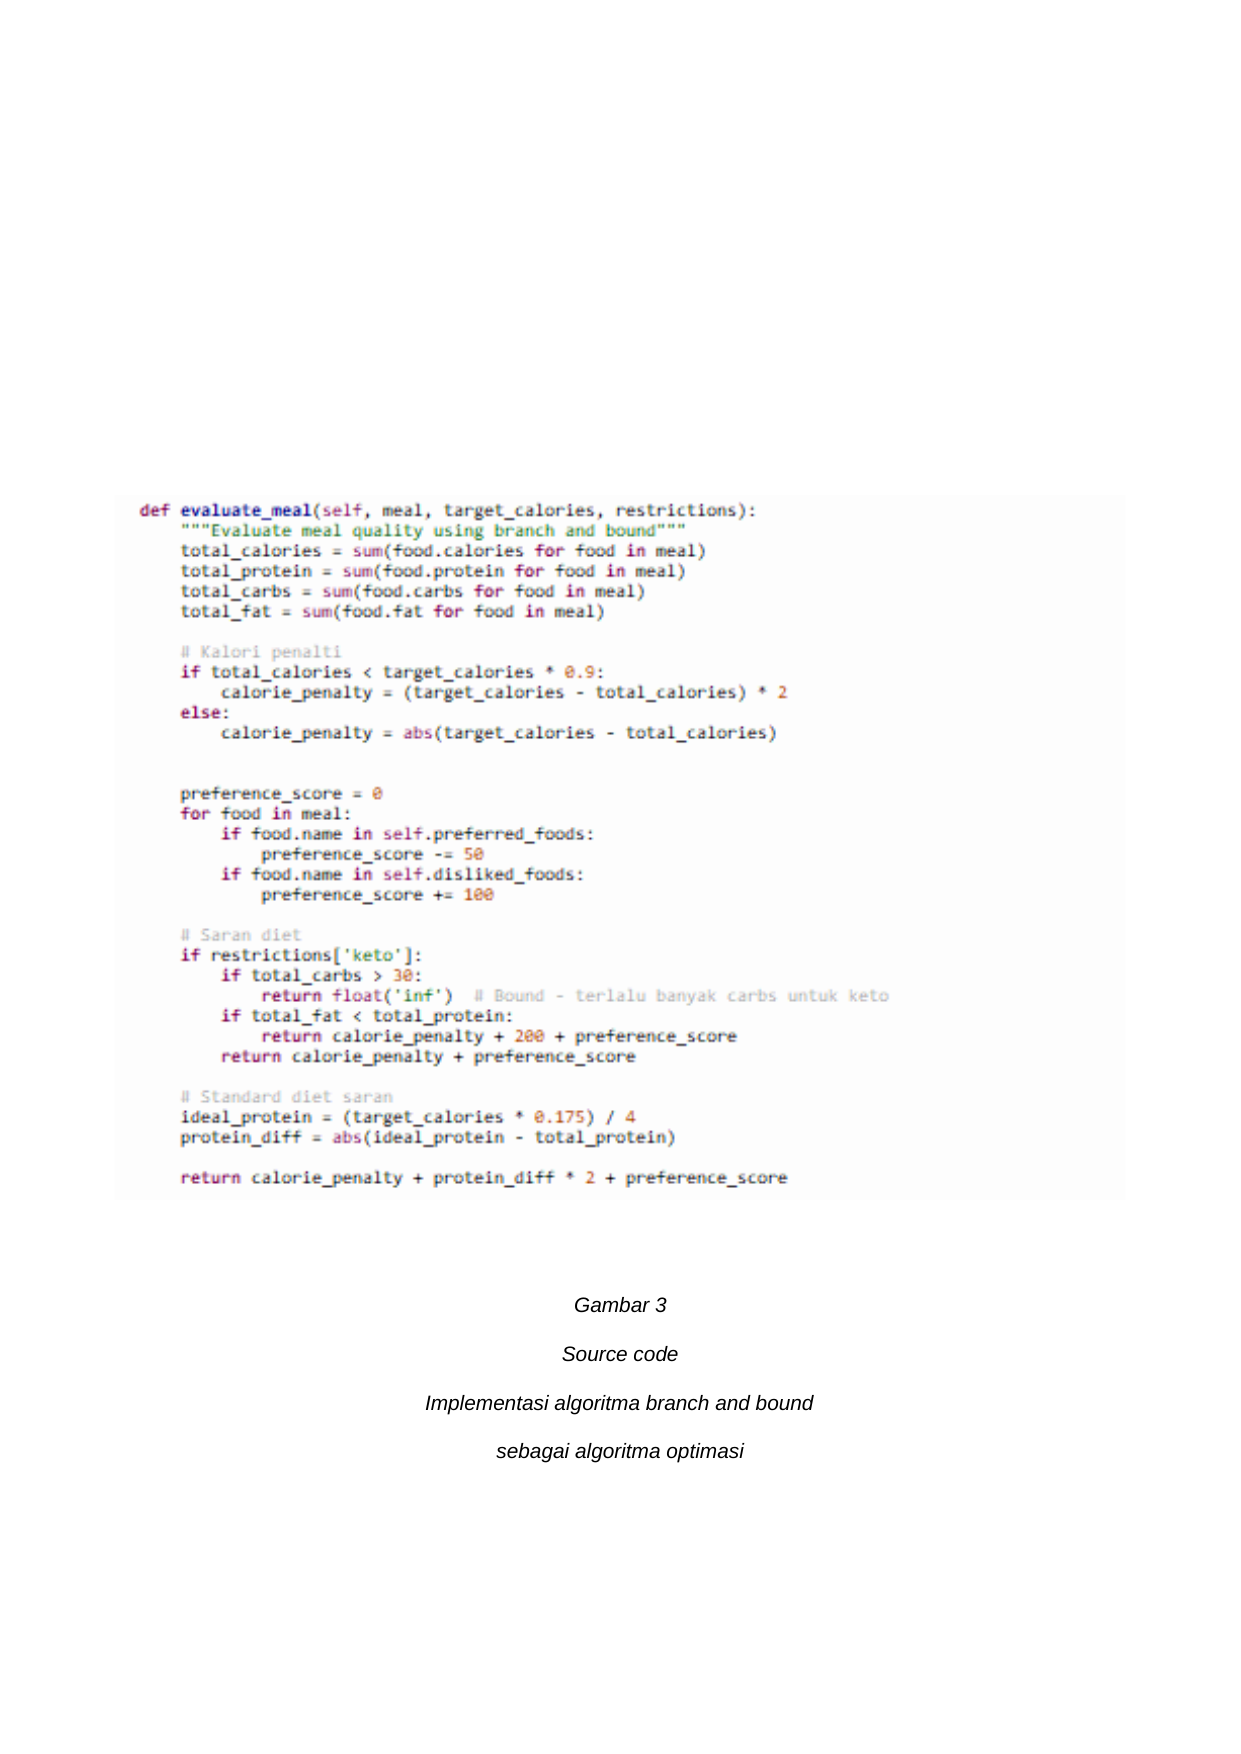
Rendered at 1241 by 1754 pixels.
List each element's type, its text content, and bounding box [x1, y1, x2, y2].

text sebagai algoritma optimasi [177, 1439, 1063, 1463]
picture [114, 495, 1126, 1200]
text Gambar 3 [177, 1292, 1063, 1316]
text Implementasi algoritma branch and bound [177, 1390, 1063, 1414]
text Source code [177, 1341, 1063, 1365]
